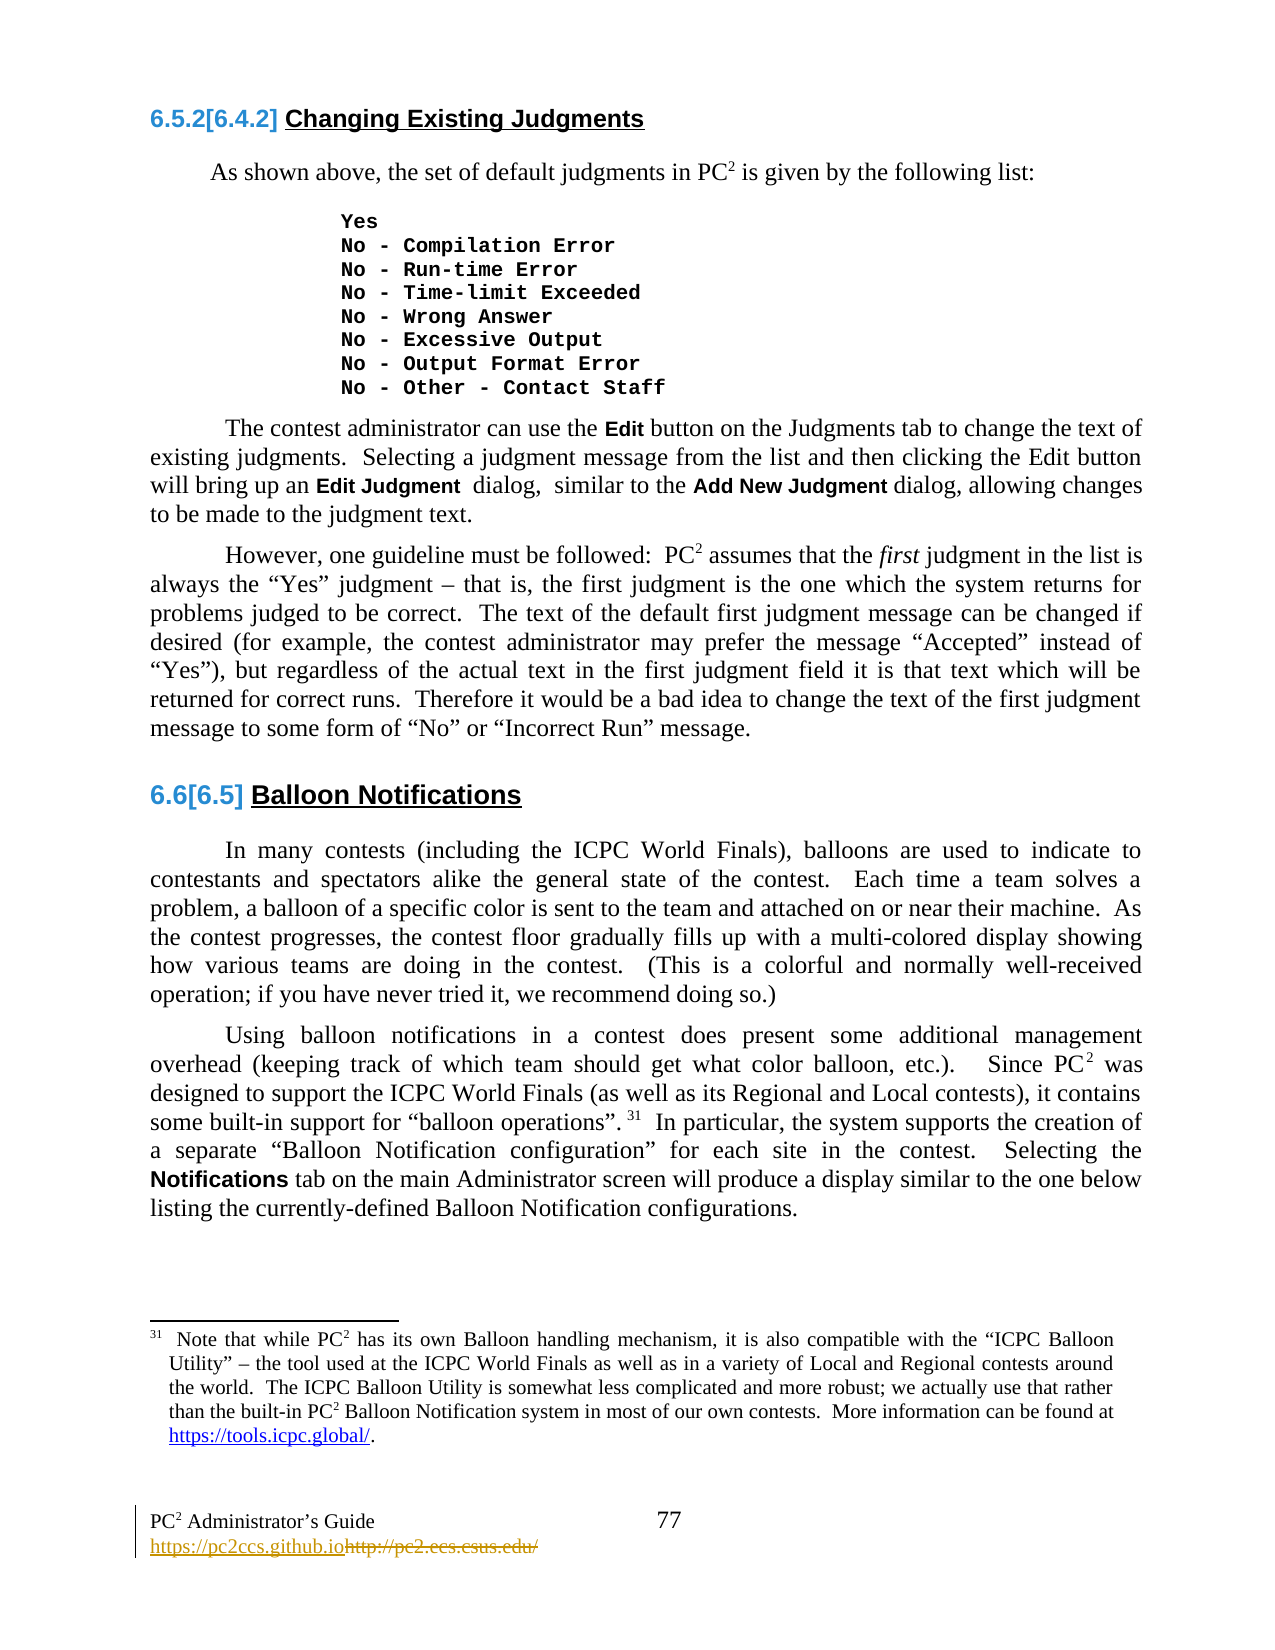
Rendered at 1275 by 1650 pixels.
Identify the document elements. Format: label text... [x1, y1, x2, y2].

subtitle Balloon Notifications [150, 779, 1143, 810]
text However, one guideline must be followed: PC2 assumes that the first judgment in the list is always the “Yes” judgment – that is, the first judgment is the one which the system returns for problems judged to be correct. The text of the default first judgment message can be changed if desired (for example, the contest administrator may prefer the message “Accepted” instead of “Yes”), but regardless of the actual text in the first judgment field it is that text which will be returned for correct runs. Therefore it would be a bad idea to change the text of the first judgment message to some form of “No” or “Incorrect Run” message. [150, 540, 1143, 742]
text As shown above, the set of default judgments in PC2 is given by the following list: [210, 157, 1143, 186]
text Using balloon notifications in a contest does present some additional management overhead (keeping track of which team should get what color balloon, etc.). Since PC2 was designed to support the ICPC World Finals (as well as its Regional and Local contests), it contains some built-in support for “balloon operations”. In particular, the system supports the creation of a separate “Balloon Notification configuration” for each site in the contest. Selecting the Notifications tab on the main Administrator screen will produce a display similar to the one below listing the currently-defined Balloon Notification configurations. [150, 1020, 1143, 1222]
text No - Run-time Error [341, 258, 1143, 282]
text No - Wrong Answer [341, 306, 1143, 329]
text No - Excessive Output [341, 329, 1143, 353]
text In many contests (including the ICPC World Finals), balloons are used to indicate to contestants and spectators alike the general state of the contest. Each time a team solves a problem, a balloon of a specific color is sent to the team and attached on or near their machine. As the contest progresses, the contest floor gradually fills up with a multi-colored display showing how various teams are doing in the contest. (This is a colorful and normally well-received operation; if you have never tried it, we recommend doing so.) [150, 835, 1143, 1008]
text No - Output Format Error [341, 353, 1143, 377]
subtitle Changing Existing Judgments [150, 104, 1143, 132]
text No - Compilation Error [341, 235, 1143, 258]
text No - Time-limit Exceeded [341, 282, 1143, 306]
text No - Other - Contact Staff [341, 377, 1143, 400]
text Yes [341, 211, 1143, 235]
text The contest administrator can use the Edit button on the Judgments tab to change the text of existing judgments. Selecting a judgment message from the list and then clicking the Edit button will bring up an Edit Judgment dialog, similar to the Add New Judgment dialog, allowing changes to be made to the judgment text. [150, 413, 1143, 528]
